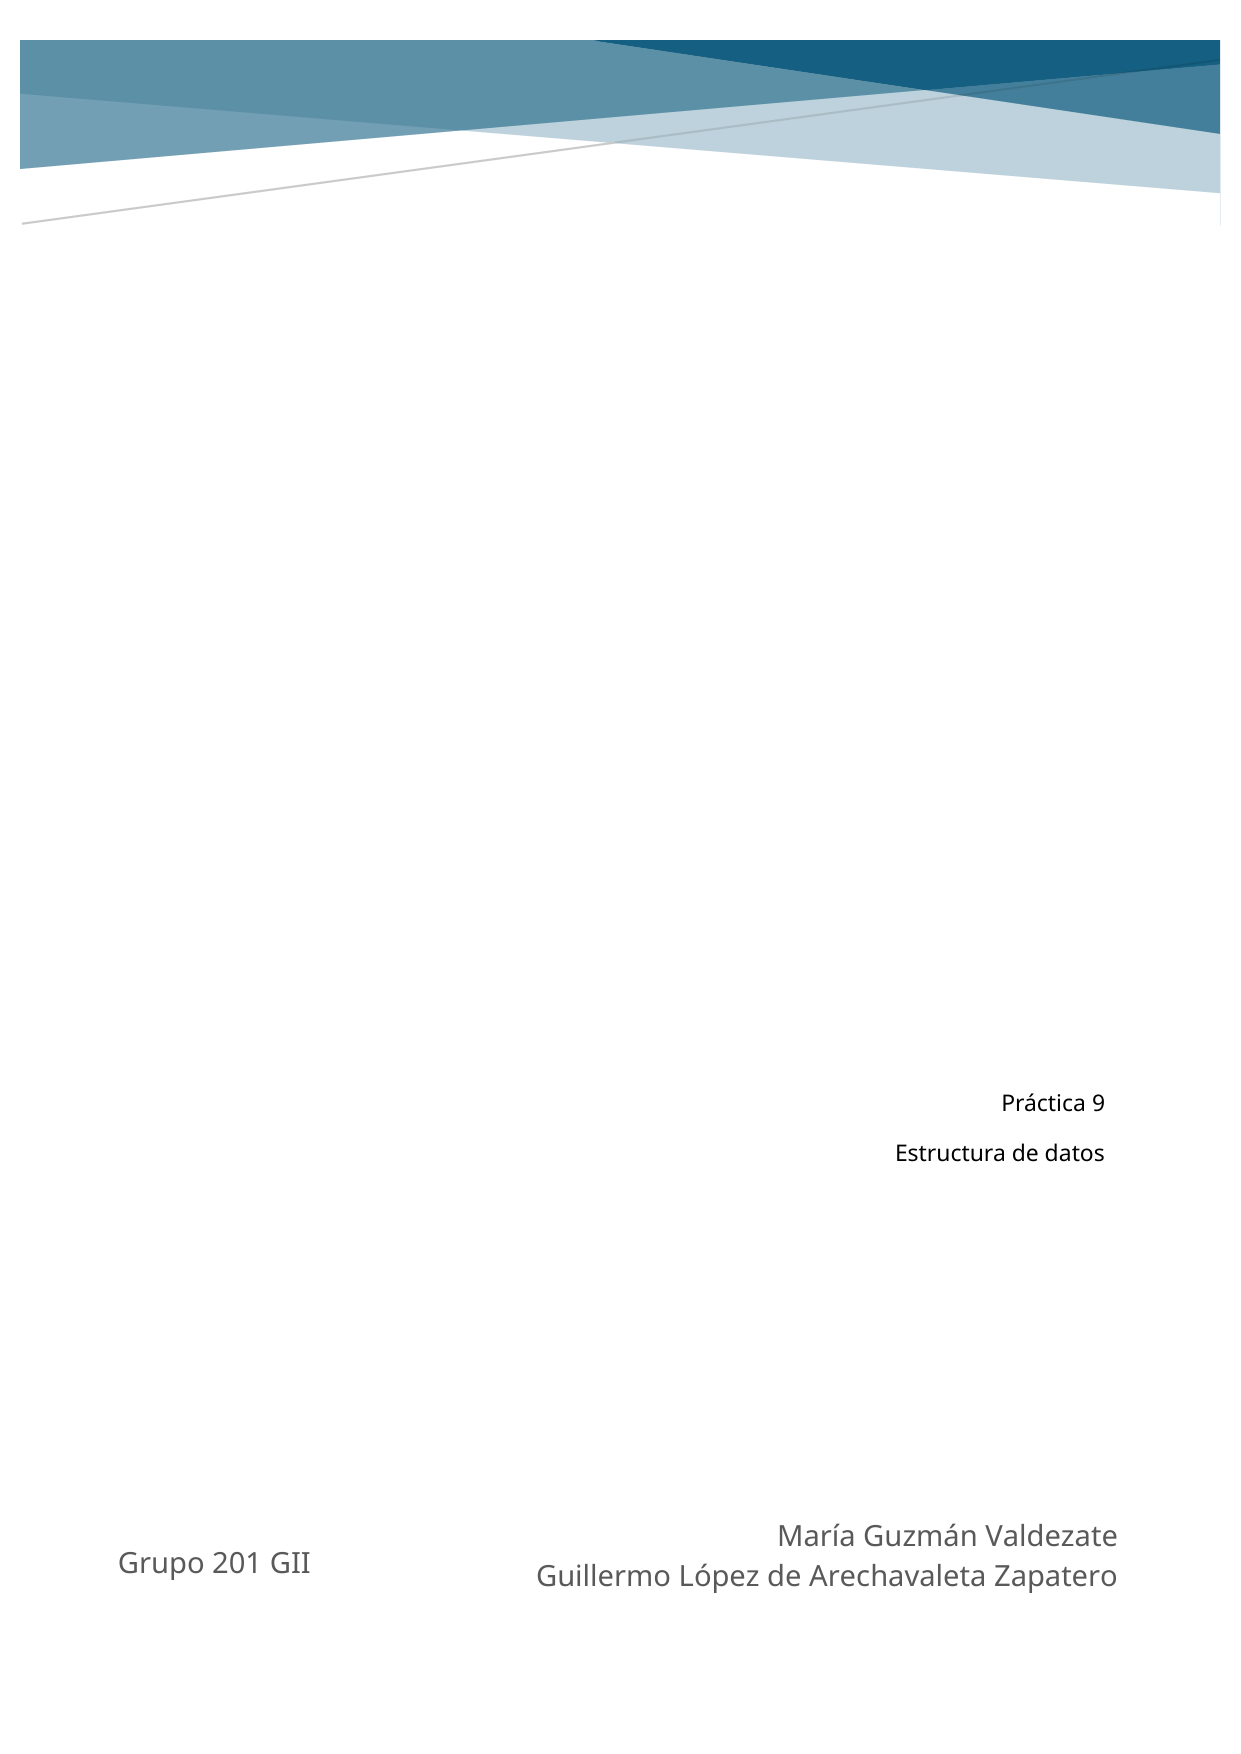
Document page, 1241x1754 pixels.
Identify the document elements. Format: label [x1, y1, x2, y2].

picture [20, 40, 1221, 240]
